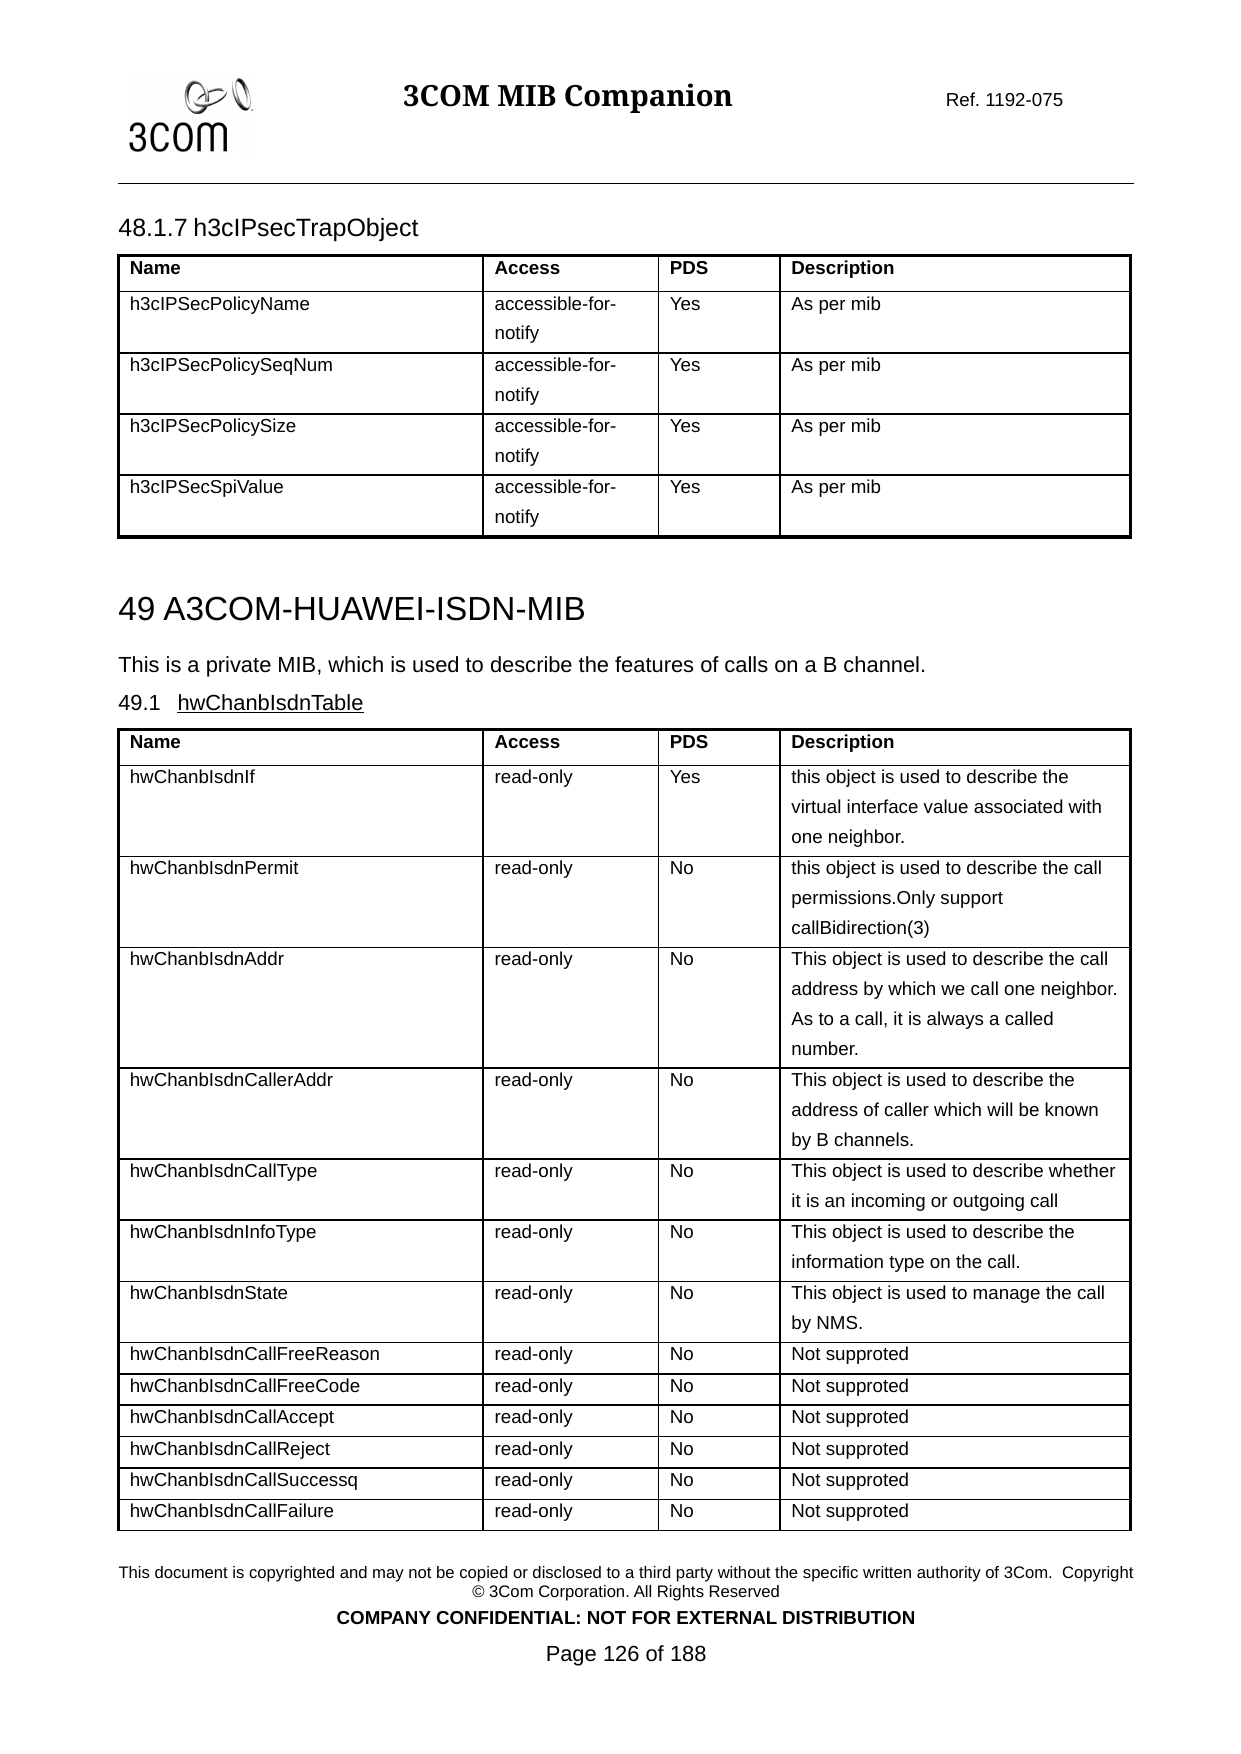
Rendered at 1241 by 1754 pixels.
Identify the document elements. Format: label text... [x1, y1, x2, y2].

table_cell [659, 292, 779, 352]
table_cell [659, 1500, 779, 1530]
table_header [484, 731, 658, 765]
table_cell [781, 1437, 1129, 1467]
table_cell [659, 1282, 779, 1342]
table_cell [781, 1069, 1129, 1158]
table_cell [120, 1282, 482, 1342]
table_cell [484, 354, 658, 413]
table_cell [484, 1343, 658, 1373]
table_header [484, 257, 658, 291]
picture [126, 75, 257, 154]
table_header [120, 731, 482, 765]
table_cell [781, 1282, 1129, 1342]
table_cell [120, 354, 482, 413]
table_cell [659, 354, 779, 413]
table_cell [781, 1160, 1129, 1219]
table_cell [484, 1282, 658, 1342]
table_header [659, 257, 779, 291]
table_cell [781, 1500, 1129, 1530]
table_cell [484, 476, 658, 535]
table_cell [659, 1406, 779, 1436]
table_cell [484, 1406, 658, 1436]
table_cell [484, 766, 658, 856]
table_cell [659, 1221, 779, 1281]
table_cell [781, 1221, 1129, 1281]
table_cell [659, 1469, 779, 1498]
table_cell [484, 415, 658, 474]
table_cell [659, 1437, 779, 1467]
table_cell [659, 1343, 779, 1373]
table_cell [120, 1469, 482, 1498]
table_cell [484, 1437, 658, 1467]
subtitle A3COM-HUAWEI-ISDN-MIB [118, 589, 1134, 627]
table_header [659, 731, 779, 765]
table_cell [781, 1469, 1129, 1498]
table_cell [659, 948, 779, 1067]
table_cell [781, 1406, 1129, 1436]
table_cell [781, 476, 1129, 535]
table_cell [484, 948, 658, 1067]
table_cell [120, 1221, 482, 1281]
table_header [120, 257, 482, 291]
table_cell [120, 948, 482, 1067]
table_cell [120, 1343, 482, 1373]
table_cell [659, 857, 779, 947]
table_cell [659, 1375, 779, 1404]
subtitle h3cIPsecTrapObject [118, 212, 1134, 241]
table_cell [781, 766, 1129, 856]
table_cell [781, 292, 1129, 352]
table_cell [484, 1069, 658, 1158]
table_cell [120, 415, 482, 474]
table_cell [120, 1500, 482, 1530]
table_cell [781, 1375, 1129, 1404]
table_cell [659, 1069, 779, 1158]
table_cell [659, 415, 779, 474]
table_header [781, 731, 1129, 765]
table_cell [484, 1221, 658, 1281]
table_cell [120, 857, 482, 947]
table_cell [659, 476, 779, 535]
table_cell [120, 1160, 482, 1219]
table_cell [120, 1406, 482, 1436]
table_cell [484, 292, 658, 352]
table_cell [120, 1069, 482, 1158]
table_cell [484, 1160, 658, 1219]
subtitle hwChanbIsdnTable [118, 690, 1134, 715]
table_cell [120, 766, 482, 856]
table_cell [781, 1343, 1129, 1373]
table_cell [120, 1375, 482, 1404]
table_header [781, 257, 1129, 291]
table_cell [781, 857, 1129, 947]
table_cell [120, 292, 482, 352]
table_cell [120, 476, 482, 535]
text This is a private MIB, which is used to describe the features of calls on a B channel. [118, 652, 1134, 677]
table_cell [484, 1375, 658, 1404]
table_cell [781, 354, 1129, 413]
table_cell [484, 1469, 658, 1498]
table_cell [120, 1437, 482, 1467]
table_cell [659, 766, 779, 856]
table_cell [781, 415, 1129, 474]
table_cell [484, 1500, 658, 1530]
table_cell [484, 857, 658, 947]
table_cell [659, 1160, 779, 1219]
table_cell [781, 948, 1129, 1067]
